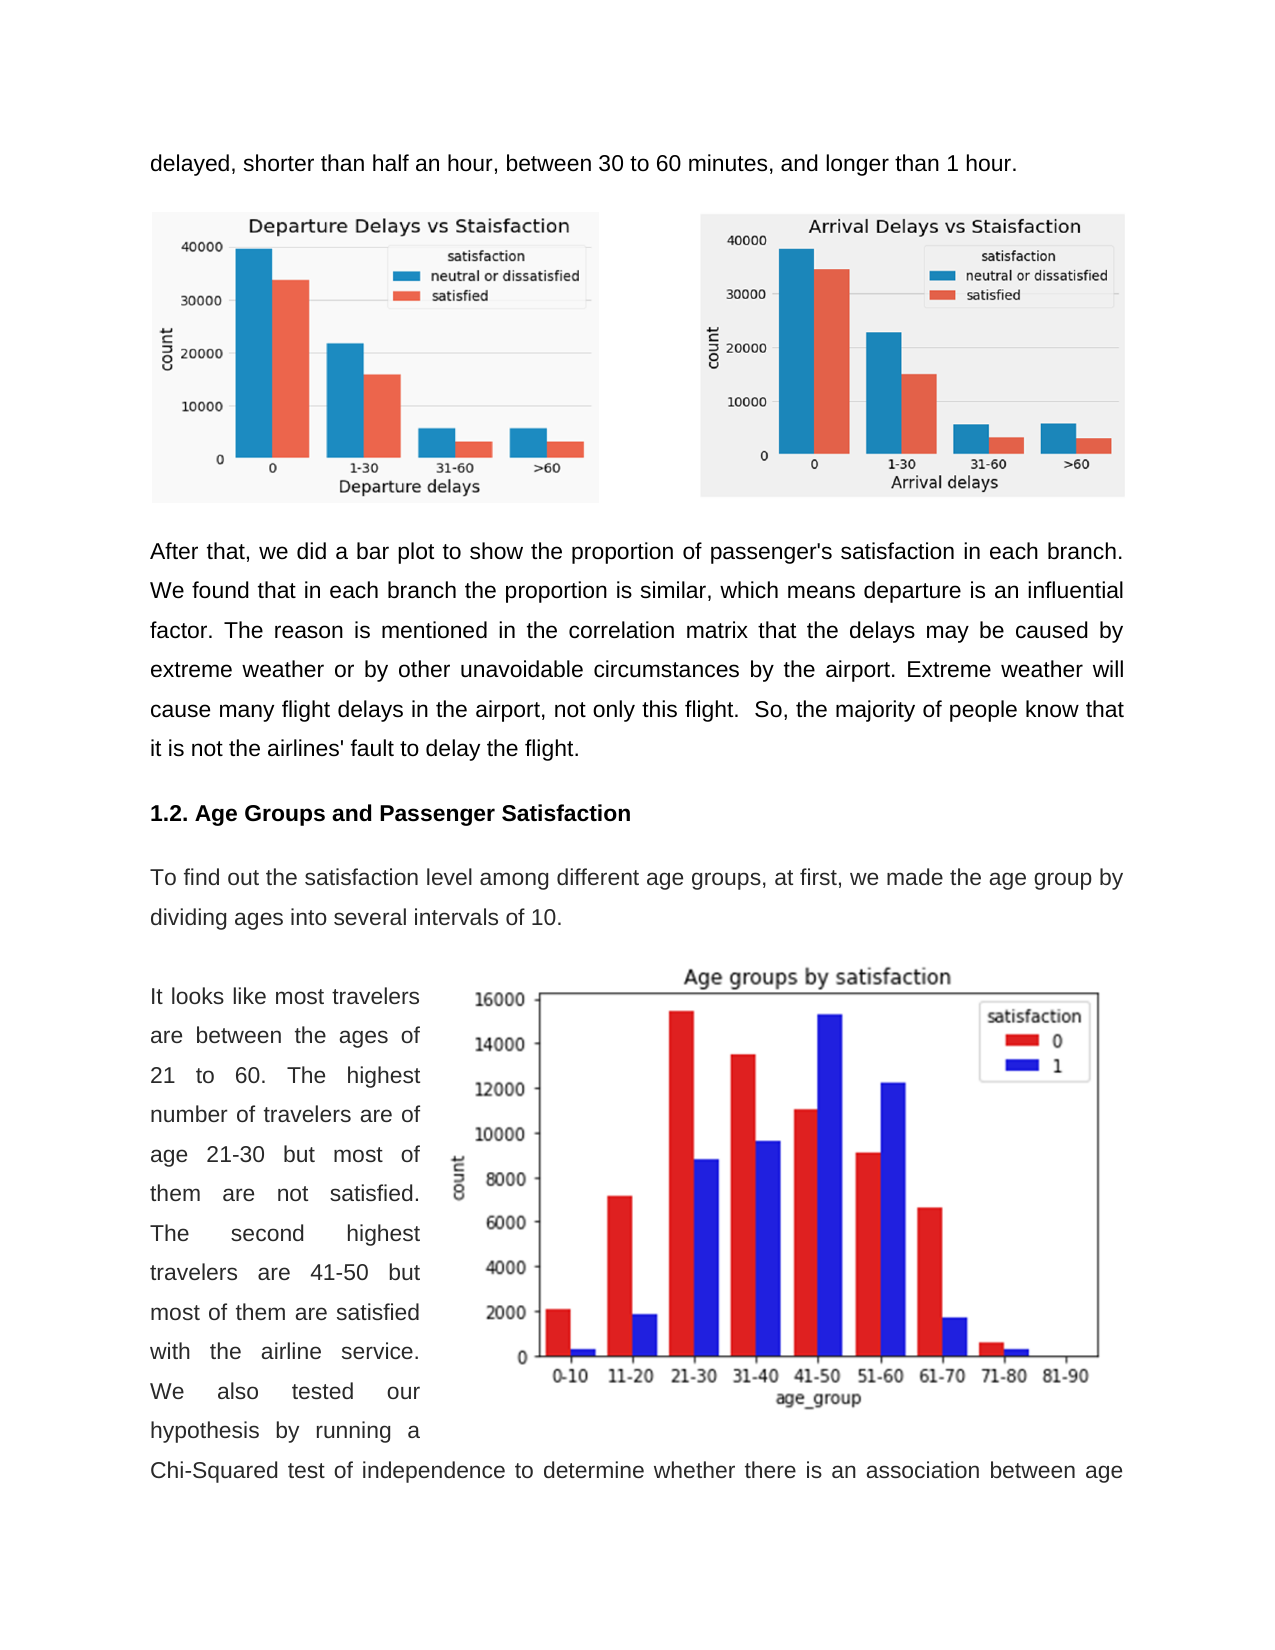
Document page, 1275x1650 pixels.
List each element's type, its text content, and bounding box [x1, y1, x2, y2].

text To find out the satisfaction level among different age groups, at first, we made the age group by dividing ages into several intervals of 10. [150, 864, 1125, 930]
text After that, we did a bar plot to show the proportion of passenger's satisfaction in each branch. We found that in each branch the proportion is similar, which means departure is an influential factor. The reason is mentioned in the correlation matrix that the delays may be caused by extreme weather or by other unavoidable circumstances by the airport. Extreme weather will cause many flight delays in the airport, not only this flight. So, the majority of people know that it is not the airlines' fault to delay the flight. [150, 538, 1125, 762]
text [150, 983, 1125, 1483]
text 1.2. Age Groups and Passenger Satisfaction [150, 800, 1125, 826]
picture [439, 956, 1109, 1419]
picture [150, 210, 1125, 504]
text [150, 150, 1125, 176]
